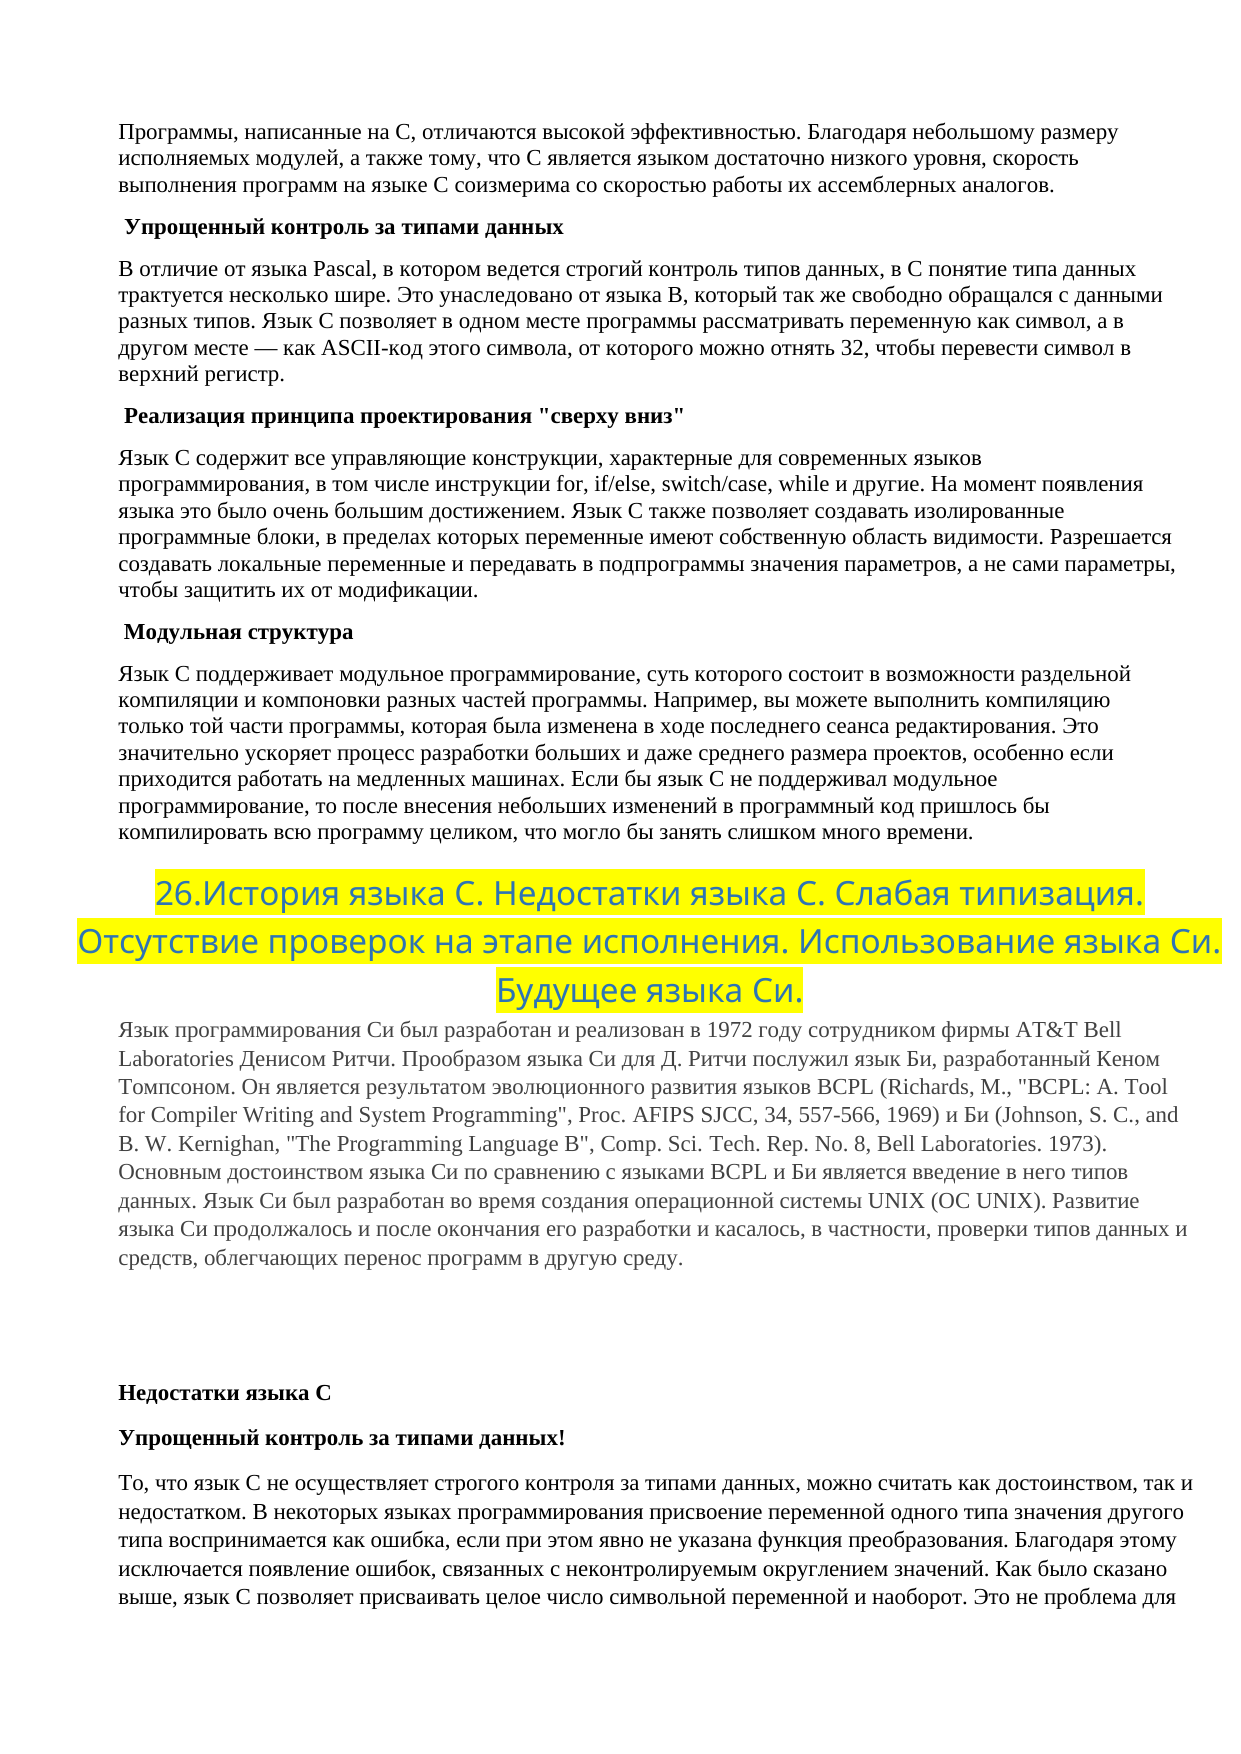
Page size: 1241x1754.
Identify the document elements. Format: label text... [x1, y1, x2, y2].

text Модульная структура [118, 618, 1180, 644]
text Реализация принципа проектирования "сверху вниз" [118, 402, 1180, 428]
text Программы, написанные на С, отличаются высокой эффективностью. Благодаря небольшому размеру исполняемых модулей, а также тому, что С является языком достаточно низкого уровня, скорость выполнения программ на языке С соизмерима со скоростью работы их ассемблерных аналогов. [118, 118, 1180, 197]
text Язык С содержит все управляющие конструкции, характерные для современных языков программирования, в том числе инструкции for, if/else, switch/case, while и другие. На момент появления языка это было очень большим достижением. Язык С также позволяет создавать изолированные программные блоки, в пределах которых переменные имеют собственную область видимости. Разрешается создавать локальные переменные и передавать в подпрограммы значения параметров, а не сами параметры, чтобы защитить их от модификации. [118, 444, 1180, 602]
text Упрощенный контроль за типами данных [118, 213, 1180, 239]
subtitle 26.История языка С. Недостатки языка С. Слабая типизация. Отсутствие проверок на этапе исполнения. Использование языка Си. Будущее языка Си. [74, 869, 1226, 1013]
text В отличие от языка Pascal, в котором ведется строгий контроль типов данных, в С понятие типа данных трактуется несколько шире. Это унаследовано от языка В, который так же свободно обращался с данными разных типов. Язык С позволяет в одном месте программы рассматривать переменную как символ, а в другом месте — как ASCII-код этого символа, от которого можно отнять 32, чтобы перевести символ в верхний регистр. [118, 255, 1180, 387]
text Упрощенный контроль за типами данных! [118, 1424, 1196, 1451]
text Недостатки языка С [118, 1379, 1196, 1405]
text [118, 1469, 1196, 1609]
text Язык С поддерживает модульное программирование, суть которого состоит в возможности раздельной компиляции и компоновки разных частей программы. Например, вы можете выполнить компиляцию только той части программы, которая была изменена в ходе последнего сеанса редактирования. Это значительно ускоряет процесс разработки больших и даже среднего размера проектов, особенно если приходится работать на медленных машинах. Если бы язык С не поддерживал модульное программирование, то после внесения небольших изменений в программный код пришлось бы компилировать всю программу целиком, что могло бы занять слишком много времени. [118, 660, 1180, 844]
text Язык программирования Си был разработан и реализован в 1972 году сотрудником фирмы AT&T Bell Laboratories Денисом Ритчи. Прообразом языка Си для Д. Ритчи послужил язык Би, разработанный Кеном Томпсоном. Он является результатом эволюционного развития языков BCPL (Richards, M., "BCPL: A. Tool for Compiler Writing and System Programming", Proc. AFIPS SJCC, 34, 557-566, 1969) и Би (Johnson, S. C., and B. W. Kernighan, "The Programming Language B", Comp. Sci. Tech. Rep. No. 8, Bell Laboratories. 1973). Основным достоинством языка Си по сравнению с языками BCPL и Би является введение в него типов данных. Язык Си был разработан во время создания операционной системы UNIX (OC UNIX). Развитие языка Си продолжалось и после окончания его разработки и касалось, в частности, проверки типов данных и средств, облегчающих перенос программ в другую среду. [118, 1016, 1196, 1270]
